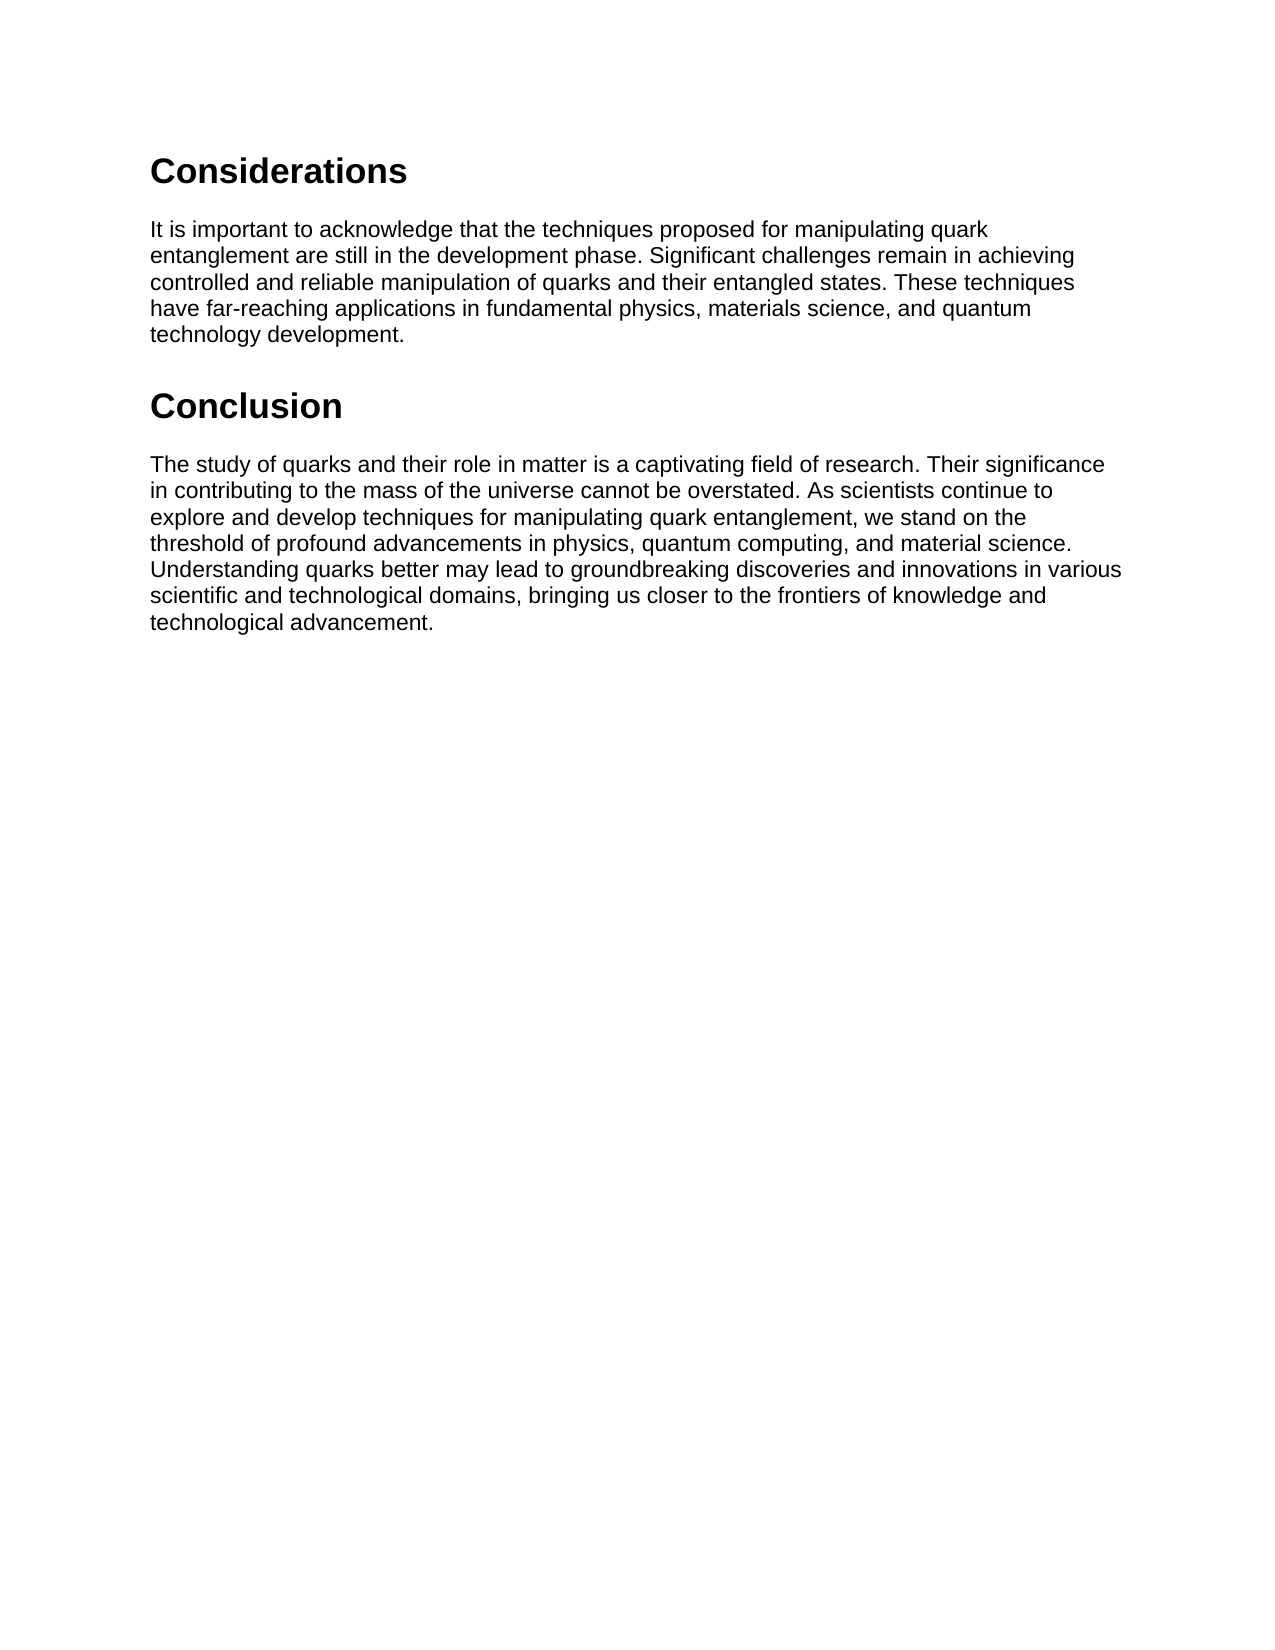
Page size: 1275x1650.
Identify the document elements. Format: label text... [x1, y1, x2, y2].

text It is important to acknowledge that the techniques proposed for manipulating quark entanglement are still in the development phase. Significant challenges remain in achieving controlled and reliable manipulation of quarks and their entangled states. These techniques have far-reaching applications in fundamental physics, materials science, and quantum technology development. [150, 216, 1125, 347]
subtitle Considerations [150, 150, 1125, 191]
text The study of quarks and their role in matter is a captivating field of research. Their significance in contributing to the mass of the universe cannot be overstated. As scientists continue to explore and develop techniques for manipulating quark entanglement, we stand on the threshold of profound advancements in physics, quantum computing, and material science. Understanding quarks better may lead to groundbreaking discoveries and innovations in various scientific and technological domains, bringing us closer to the frontiers of knowledge and technological advancement. [150, 451, 1125, 635]
subtitle Conclusion [150, 385, 1125, 426]
